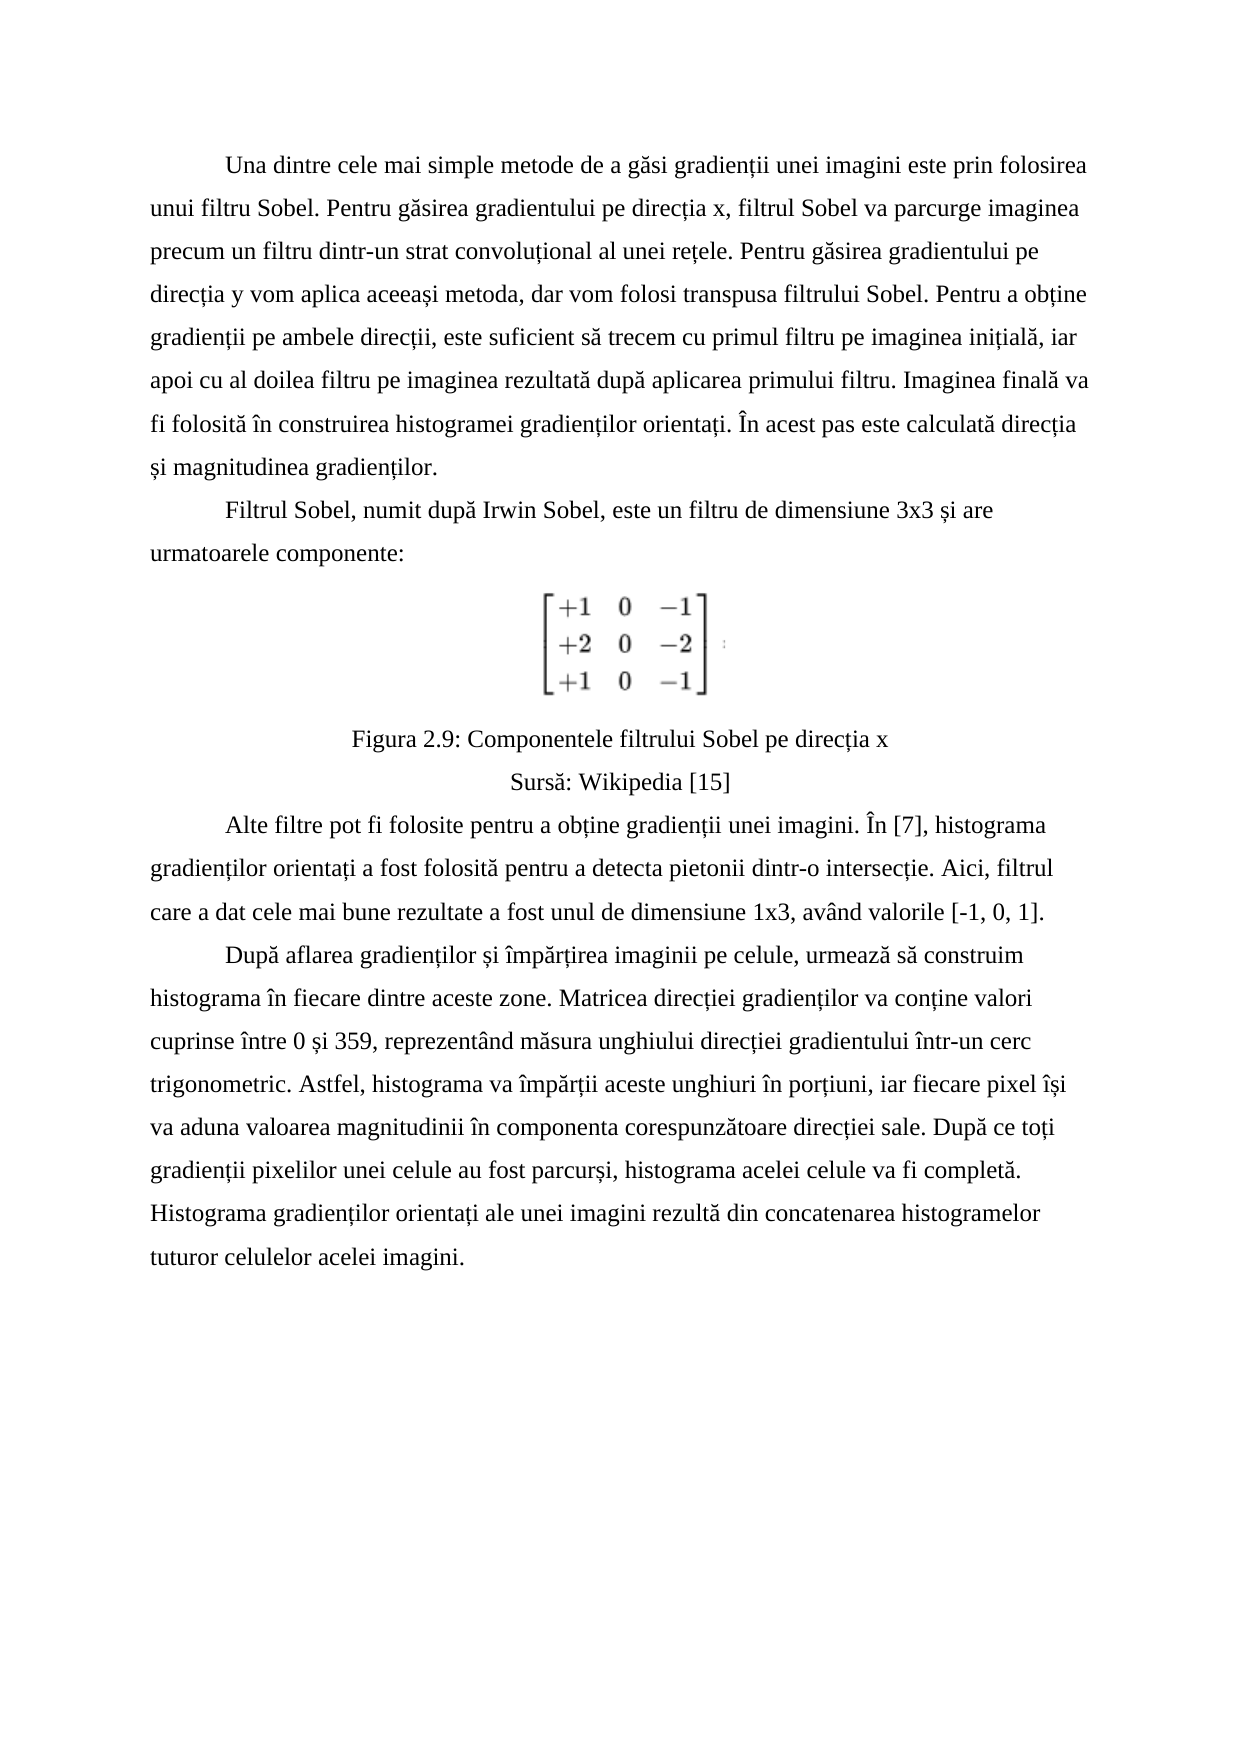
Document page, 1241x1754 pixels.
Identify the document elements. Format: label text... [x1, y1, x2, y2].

text Alte filtre pot fi folosite pentru a obține gradienții unei imagini. În [7], histograma gradienților orientați a fost folosită pentru a detecta pietonii dintr-o intersecție. Aici, filtrul care a dat cele mai bune rezultate a fost unul de dimensiune 1x3, având valorile [-1, 0, 1]. [150, 810, 1090, 925]
picture [525, 581, 725, 711]
text Filtrul Sobel, numit după Irwin Sobel, este un filtru de dimensiune 3x3 și are urmatoarele componente: [150, 495, 1090, 567]
text Una dintre cele mai simple metode de a găsi gradienții unei imagini este prin folosirea unui filtru Sobel. Pentru găsirea gradientului pe direcția x, filtrul Sobel va parcurge imaginea precum un filtru dintr-un strat convoluțional al unei rețele. Pentru găsirea gradientului pe direcția y vom aplica aceeași metoda, dar vom folosi transpusa filtrului Sobel. Pentru a obține gradienții pe ambele direcții, este suficient să trecem cu primul filtru pe imaginea inițială, iar apoi cu al doilea filtru pe imaginea rezultată după aplicarea primului filtru. Imaginea finală va fi folosită în construirea histogramei gradienților orientați. În acest pas este calculată direcția și magnitudinea gradienților. [150, 150, 1090, 481]
text După aflarea gradienților și împărțirea imaginii pe celule, urmează să construim histograma în fiecare dintre aceste zone. Matricea direcției gradienților va conține valori cuprinse între 0 și 359, reprezentând măsura unghiului direcției gradientului într-un cerc trigonometric. Astfel, histograma va împărții aceste unghiuri în porțiuni, iar fiecare pixel își va aduna valoarea magnitudinii în componenta corespunzătoare direcției sale. După ce toți gradienții pixelilor unei celule au fost parcurși, histograma acelei celule va fi completă. Histograma gradienților orientați ale unei imagini rezultă din concatenarea histogramelor tuturor celulelor acelei imagini. [150, 940, 1090, 1270]
text Sursă: Wikipedia [15] [150, 767, 1090, 796]
text Figura 2.9: Componentele filtrului Sobel pe direcția x [150, 724, 1090, 753]
